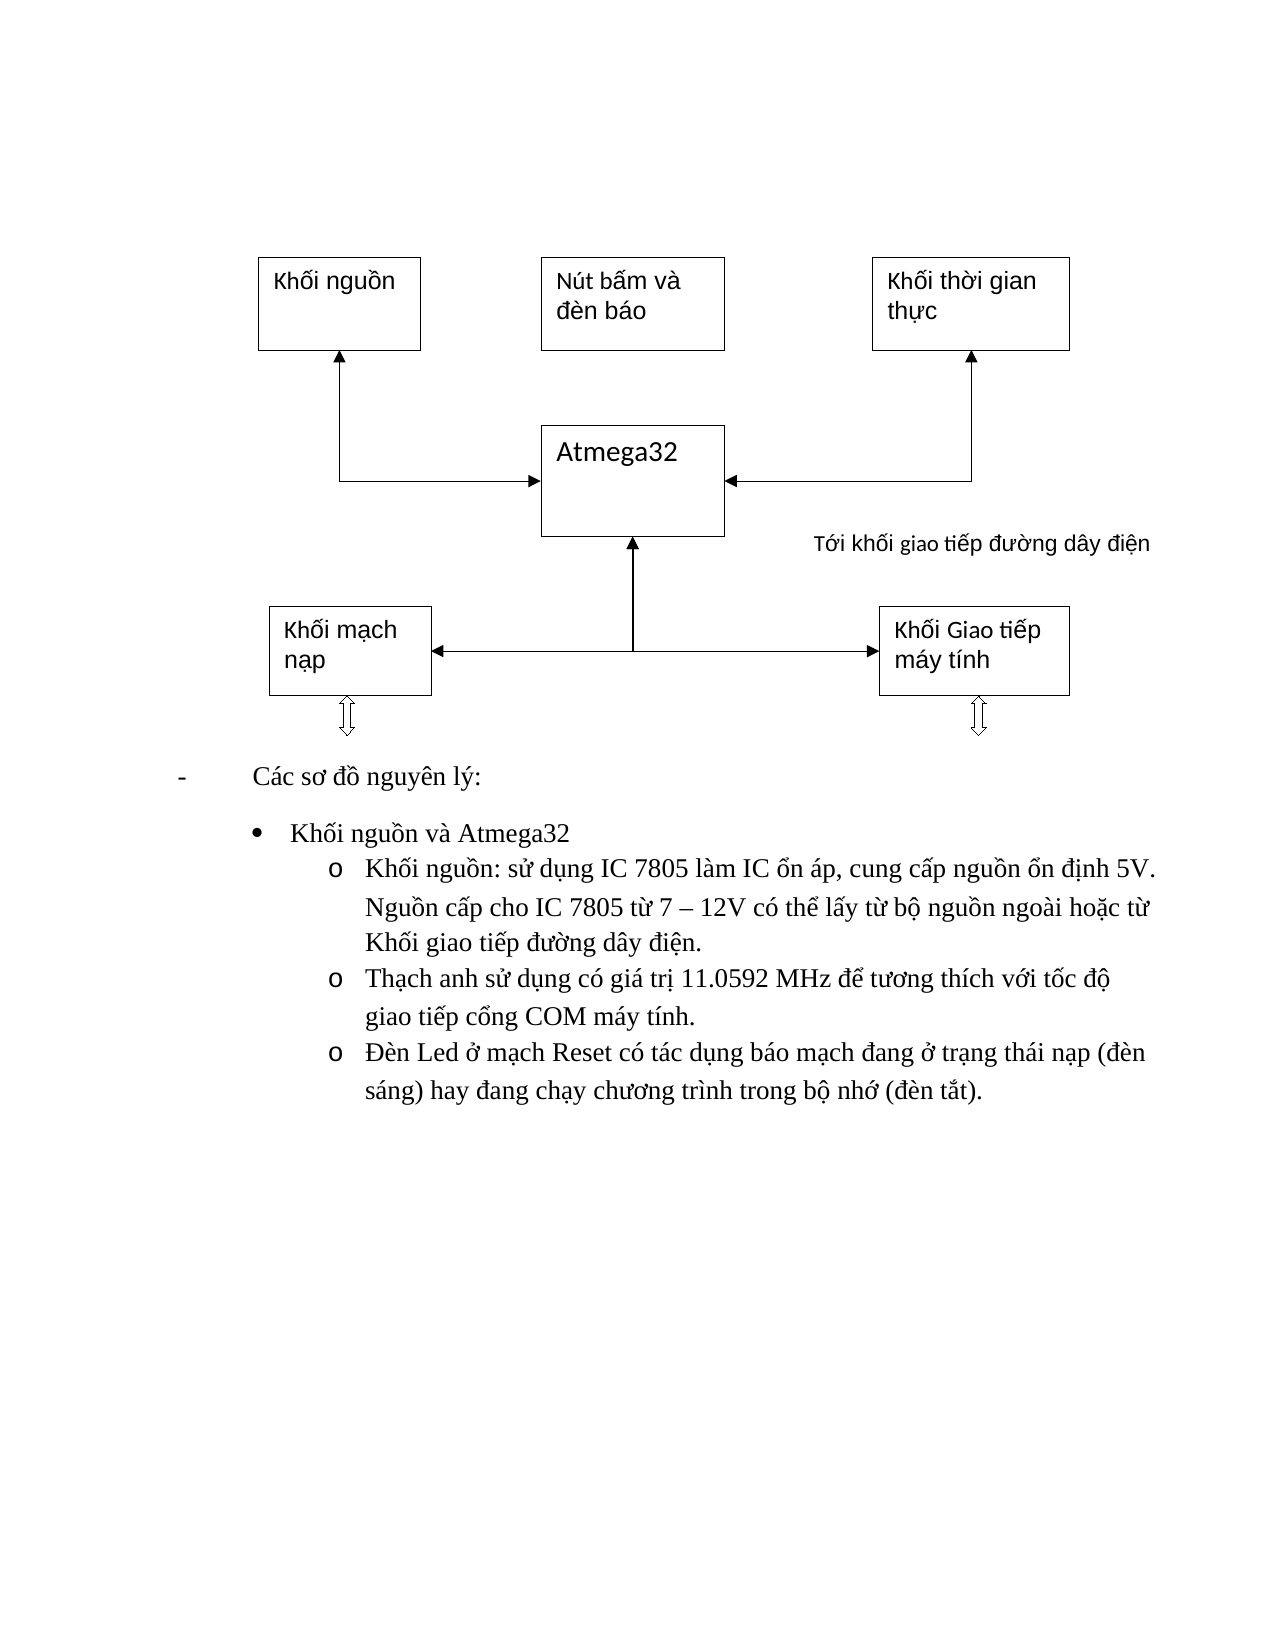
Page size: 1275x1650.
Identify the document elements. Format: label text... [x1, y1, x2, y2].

list Đèn Led ở mạch Reset có tác dụng báo mạch đang ở trạng thái nạp (đèn sáng) hay đang chạy chương trình trong bộ nhớ (đèn tắt). [327, 1036, 1157, 1105]
text - Các sơ đồ nguyên lý: [177, 760, 1157, 791]
list Khối nguồn và Atmega32 [252, 817, 1157, 848]
list Thạch anh sử dụng có giá trị 11.0592 MHz để tương thích với tốc độ giao tiếp cổng COM máy tính. [327, 962, 1157, 1031]
list Khối nguồn: sử dụng IC 7805 làm IC ổn áp, cung cấp nguồn ổn định 5V. Nguồn cấp cho IC 7805 từ 7 – 12V có thể lấy từ bộ nguồn ngoài hoặc từ Khối giao tiếp đường dây điện. [327, 853, 1157, 957]
